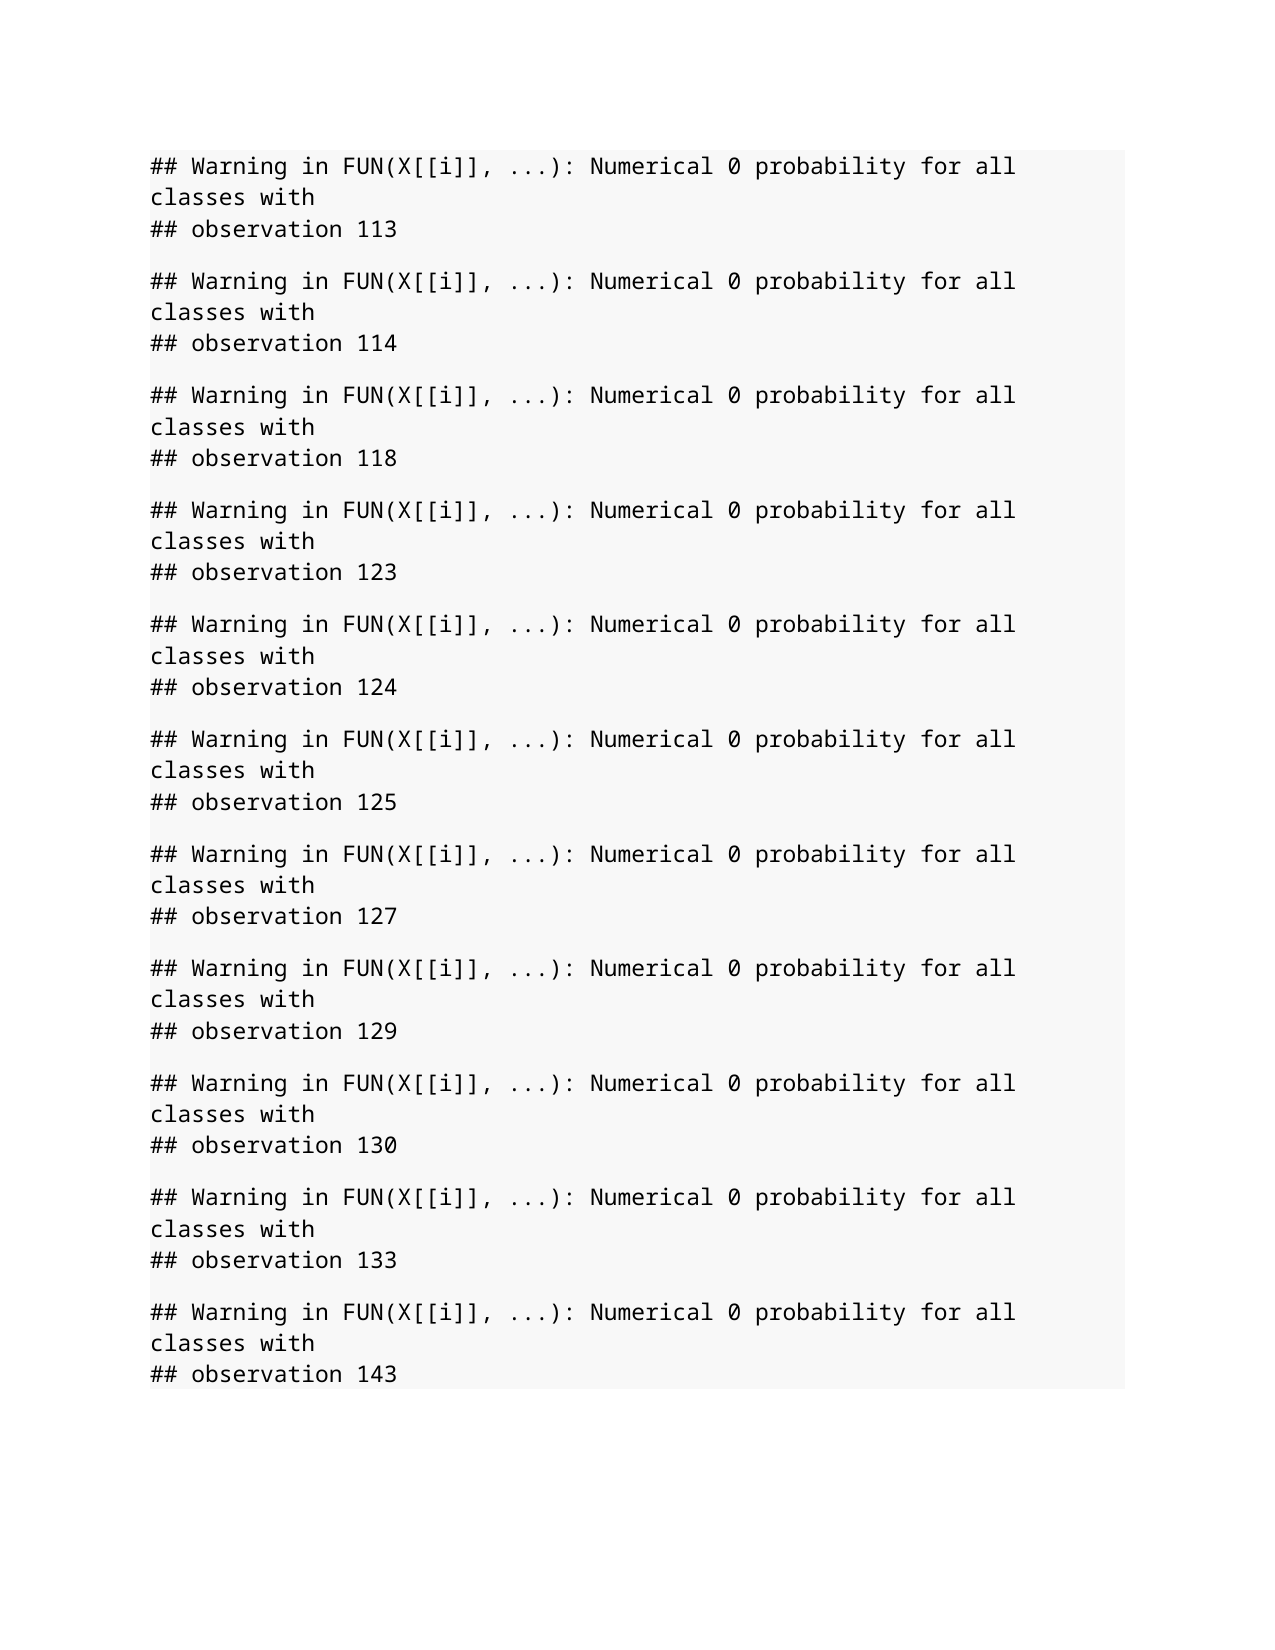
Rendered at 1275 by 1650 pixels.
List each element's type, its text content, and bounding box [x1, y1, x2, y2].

text ## Warning in FUN(X[[i]], ...): Numerical 0 probability for all classes with ## observation 113 [150, 150, 1125, 244]
text ## Warning in FUN(X[[i]], ...): Numerical 0 probability for all classes with ## observation 133 [150, 1181, 1125, 1275]
text ## Warning in FUN(X[[i]], ...): Numerical 0 probability for all classes with ## observation 114 [150, 264, 1125, 358]
text ## Warning in FUN(X[[i]], ...): Numerical 0 probability for all classes with ## observation 123 [150, 494, 1125, 587]
text ## Warning in FUN(X[[i]], ...): Numerical 0 probability for all classes with ## observation 130 [150, 1067, 1125, 1160]
text ## Warning in FUN(X[[i]], ...): Numerical 0 probability for all classes with ## observation 143 [150, 1296, 1125, 1389]
text ## Warning in FUN(X[[i]], ...): Numerical 0 probability for all classes with ## observation 127 [150, 837, 1125, 931]
text ## Warning in FUN(X[[i]], ...): Numerical 0 probability for all classes with ## observation 118 [150, 379, 1125, 473]
text ## Warning in FUN(X[[i]], ...): Numerical 0 probability for all classes with ## observation 124 [150, 608, 1125, 702]
text ## Warning in FUN(X[[i]], ...): Numerical 0 probability for all classes with ## observation 125 [150, 723, 1125, 817]
text ## Warning in FUN(X[[i]], ...): Numerical 0 probability for all classes with ## observation 129 [150, 952, 1125, 1046]
